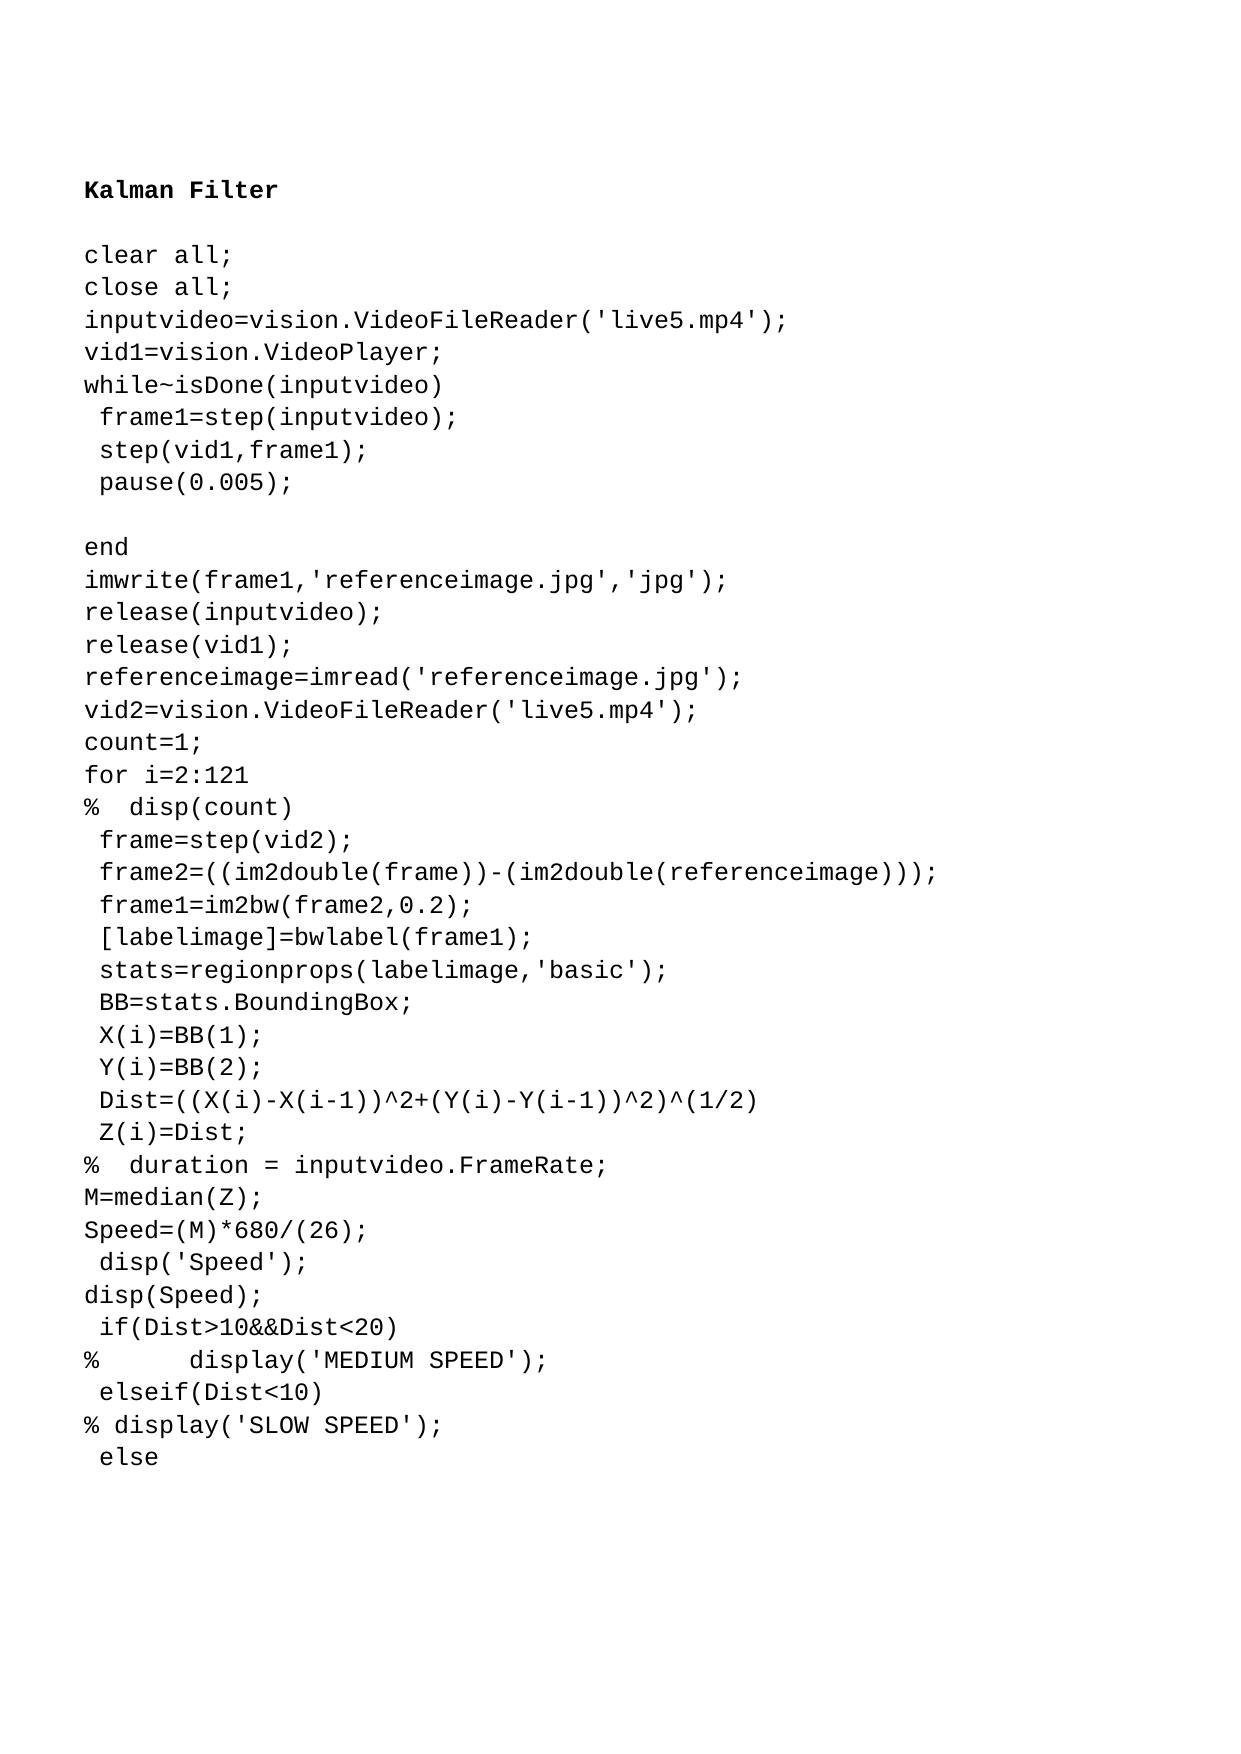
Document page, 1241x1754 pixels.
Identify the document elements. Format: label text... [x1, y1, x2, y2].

text Kalman Filter [84, 177, 1156, 206]
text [84, 242, 1156, 1473]
